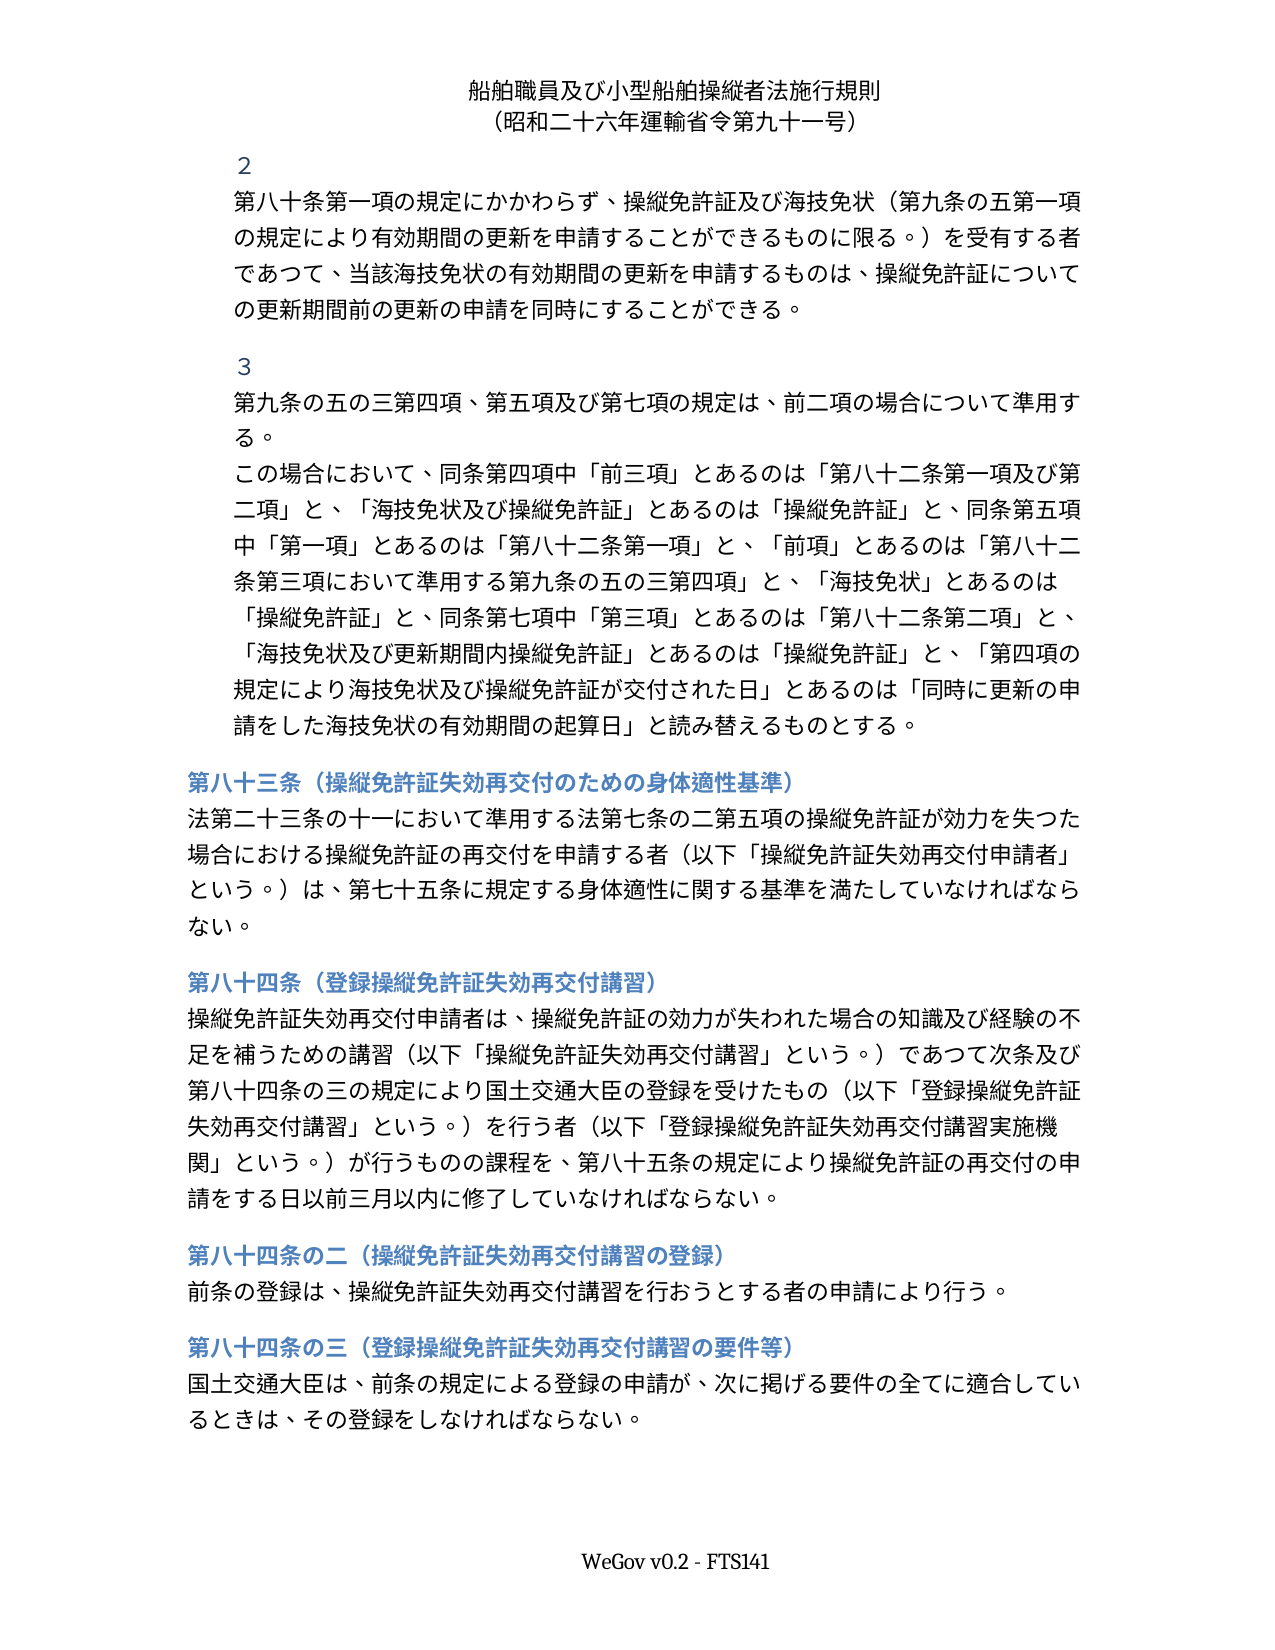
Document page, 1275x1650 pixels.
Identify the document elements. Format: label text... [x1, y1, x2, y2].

text 操縦免許証失効再交付申請者は、操縦免許証の効力が失われた場合の知識及び経験の不足を補うための講習（以下「操縦免許証失効再交付講習」という。）であつて次条及び第八十四条の三の規定により国土交通大臣の登録を受けたもの（以下「登録操縦免許証失効再交付講習」という。）を行う者（以下「登録操縦免許証失効再交付講習実施機関」という。）が行うものの課程を、第八十五条の規定により操縦免許証の再交付の申請をする日以前三月以内に修了していなければならない。 [187, 1003, 1087, 1214]
text 前条の登録は、操縦免許証失効再交付講習を行おうとする者の申請により行う。 [187, 1276, 1087, 1307]
subtitle ２ [233, 150, 1087, 181]
text 第九条の五の三第四項、第五項及び第七項の規定は、前二項の場合について準用する。 この場合において、同条第四項中「前三項」とあるのは「第八十二条第一項及び第二項」と、「海技免状及び操縦免許証」とあるのは「操縦免許証」と、同条第五項中「第一項」とあるのは「第八十二条第一項」と、「前項」とあるのは「第八十二条第三項において準用する第九条の五の三第四項」と、「海技免状」とあるのは「操縦免許証」と、同条第七項中「第三項」とあるのは「第八十二条第二項」と、「海技免状及び更新期間内操縦免許証」とあるのは「操縦免許証」と、「第四項の規定により海技免状及び操縦免許証が交付された日」とあるのは「同時に更新の申請をした海技免状の有効期間の起算日」と読み替えるものとする。 [233, 386, 1087, 741]
subtitle ３ [233, 351, 1087, 382]
text 国土交通大臣は、前条の規定による登録の申請が、次に掲げる要件の全てに適合しているときは、その登録をしなければならない。 [187, 1368, 1087, 1435]
text 法第二十三条の十一において準用する法第七条の二第五項の操縦免許証が効力を失つた場合における操縦免許証の再交付を申請する者（以下「操縦免許証失効再交付申請者」という。）は、第七十五条に規定する身体適性に関する基準を満たしていなければならない。 [187, 803, 1087, 942]
subtitle 第八十三条（操縦免許証失効再交付のための身体適性基準） [187, 767, 1087, 798]
subtitle 第八十四条の三（登録操縦免許証失効再交付講習の要件等） [187, 1332, 1087, 1363]
subtitle 第八十四条（登録操縦免許証失効再交付講習） [187, 967, 1087, 998]
text 第八十条第一項の規定にかかわらず、操縦免許証及び海技免状（第九条の五第一項の規定により有効期間の更新を申請することができるものに限る。）を受有する者であつて、当該海技免状の有効期間の更新を申請するものは、操縦免許証についての更新期間前の更新の申請を同時にすることができる。 [233, 186, 1087, 325]
subtitle 第八十四条の二（操縦免許証失効再交付講習の登録） [187, 1239, 1087, 1271]
